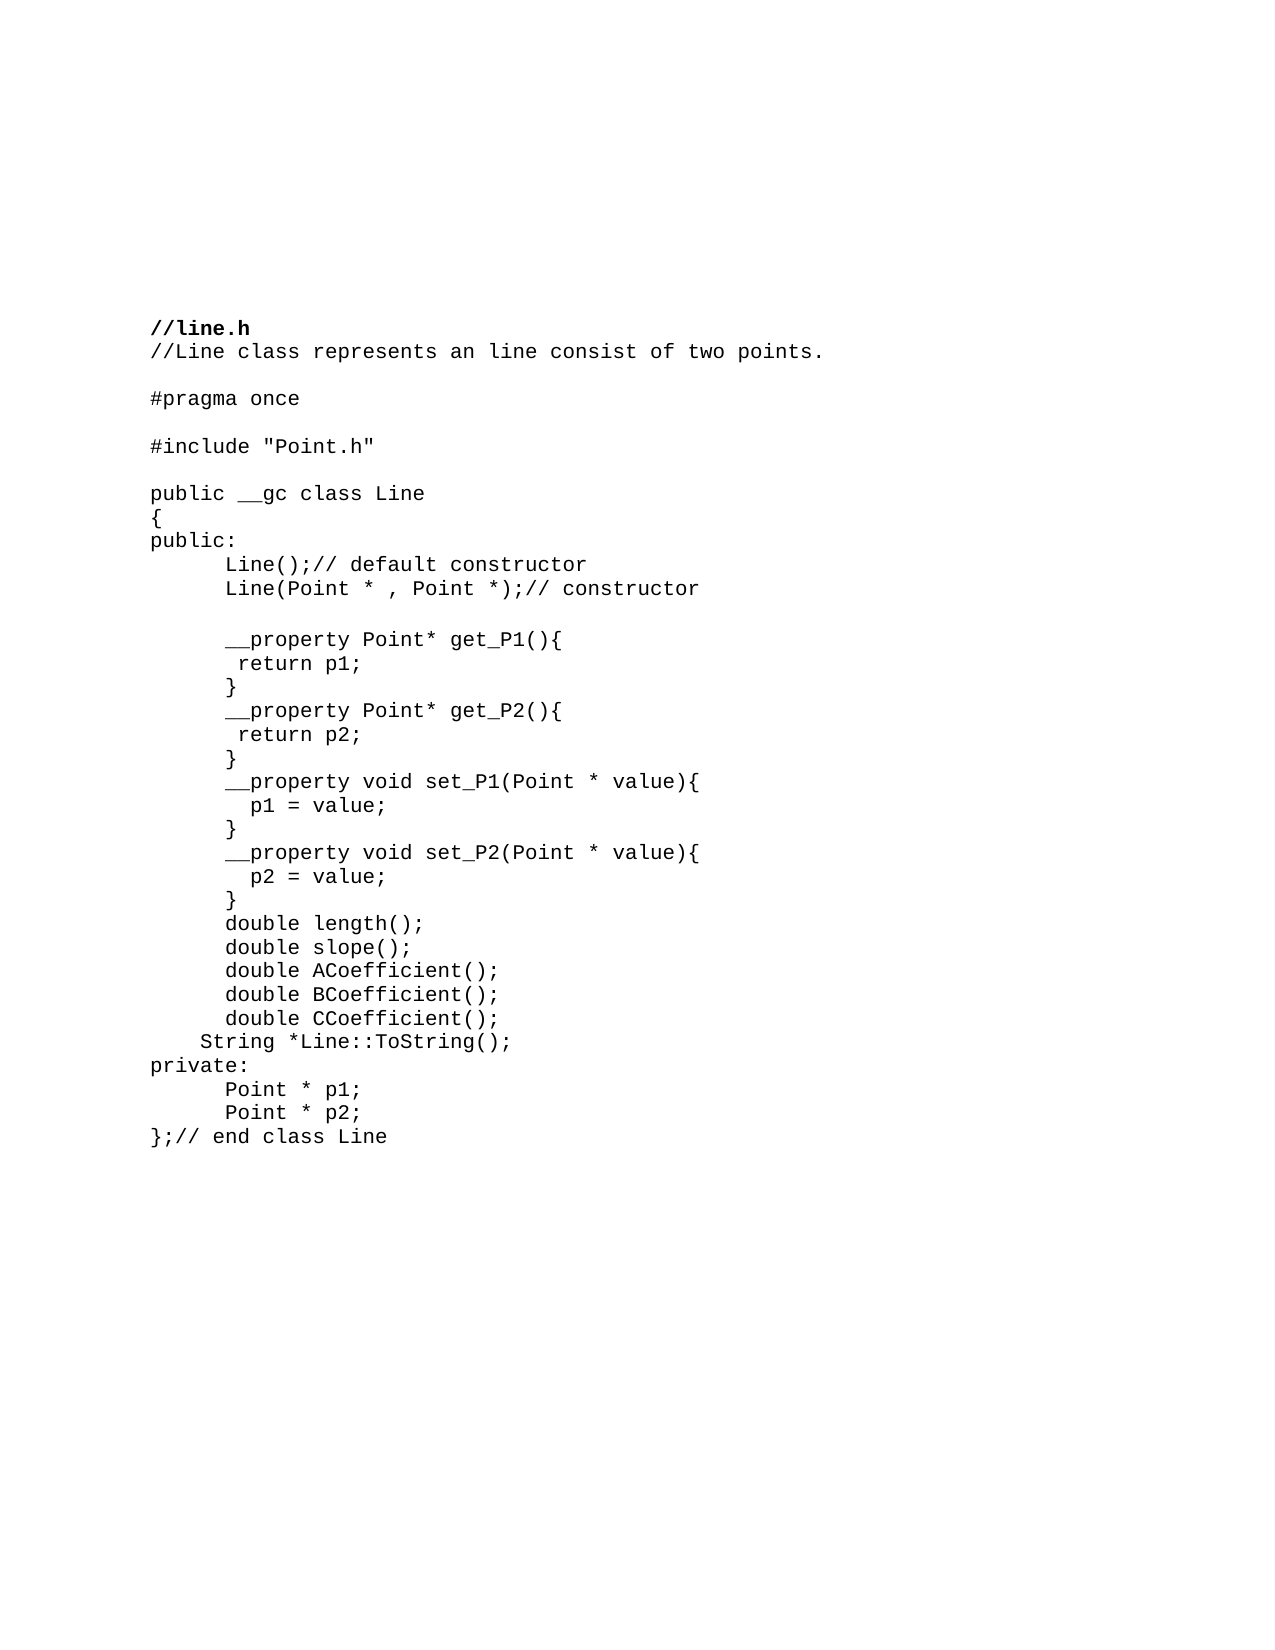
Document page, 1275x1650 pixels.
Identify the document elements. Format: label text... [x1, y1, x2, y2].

text //Line class represents an line consist of two points. [150, 341, 1125, 365]
text double ACoefficient(); [150, 960, 1125, 984]
text Point * p2; [150, 1102, 1125, 1126]
text } [150, 677, 1125, 700]
text #include "Point.h" [150, 436, 1125, 459]
text };// end class Line [150, 1126, 1125, 1149]
text Line(Point * , Point *);// constructor [150, 578, 1125, 601]
text return p2; [150, 724, 1125, 747]
text private: [150, 1055, 1125, 1078]
text } [150, 747, 1125, 771]
text { [150, 507, 1125, 530]
text Point * p1; [150, 1078, 1125, 1102]
text double slope(); [150, 937, 1125, 960]
text Line();// default constructor [150, 554, 1125, 578]
text public __gc class Line [150, 483, 1125, 507]
text return p1; [150, 653, 1125, 677]
text double length(); [150, 913, 1125, 937]
text __property void set_P1(Point * value){ [150, 771, 1125, 795]
text p2 = value; [150, 866, 1125, 889]
text p1 = value; [150, 795, 1125, 818]
text #pragma once [150, 388, 1125, 412]
text __property void set_P2(Point * value){ [150, 842, 1125, 866]
text public: [150, 530, 1125, 554]
text __property Point* get_P1(){ [150, 629, 1125, 653]
text } [150, 818, 1125, 842]
text } [150, 889, 1125, 913]
text String *Line::ToString(); [150, 1031, 1125, 1055]
text //line.h [150, 317, 1125, 341]
text __property Point* get_P2(){ [150, 700, 1125, 724]
text double BCoefficient(); [150, 984, 1125, 1008]
text double CCoefficient(); [150, 1008, 1125, 1031]
